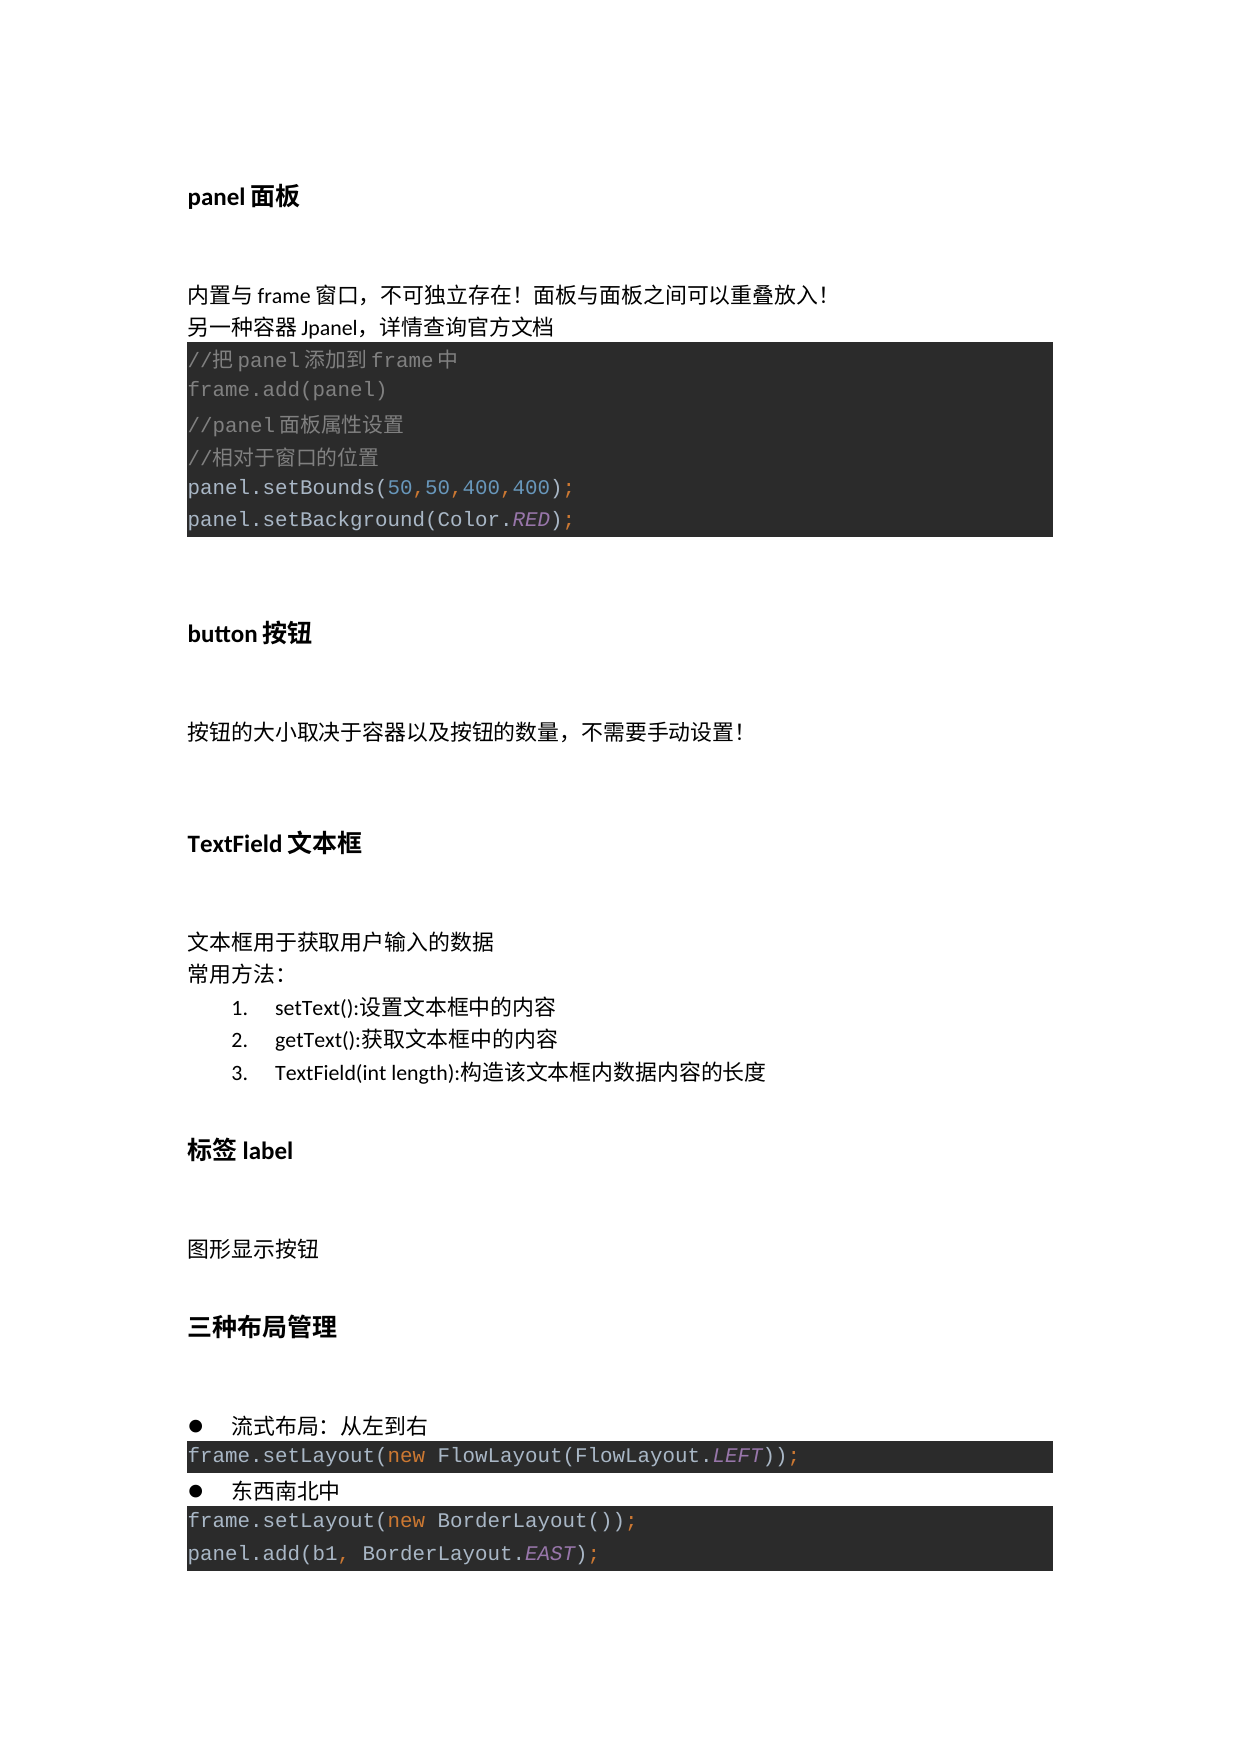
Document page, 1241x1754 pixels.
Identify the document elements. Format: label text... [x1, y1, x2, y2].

list setText():设置文本框中的内容 [231, 989, 1053, 1022]
subtitle TextField文本框 [187, 809, 1053, 874]
text panel.add(b1, BorderLayout.EAST); [187, 1538, 1053, 1571]
list 流式布局：从左到右 [187, 1408, 1053, 1441]
list getText():获取文本框中的内容 [231, 1022, 1053, 1054]
text //panel面板属性设置 //相对于窗口的位置 panel.setBounds(50,50,400,400); panel.setBackground(Color.RED); [187, 407, 1053, 537]
subtitle 标签label [187, 1116, 1053, 1181]
text frame.add(panel) [187, 375, 1053, 407]
text //把panel添加到frame中 [187, 342, 1053, 375]
text frame.setLayout(new FlowLayout(FlowLayout.LEFT)); [187, 1441, 1053, 1473]
text 另一种容器Jpanel，详情查询官方文档 [187, 310, 1053, 342]
text 常用方法： [187, 957, 1053, 989]
text 文本框用于获取用户输入的数据 [187, 924, 1053, 957]
text 内置与frame窗口，不可独立存在！面板与面板之间可以重叠放入！ [187, 277, 1053, 310]
list TextField(int length):构造该文本框内数据内容的长度 [231, 1054, 1053, 1087]
subtitle panel面板 [187, 162, 1053, 227]
subtitle button按钮 [187, 599, 1053, 664]
subtitle 三种布局管理 [187, 1293, 1053, 1358]
text frame.setLayout(new BorderLayout()); [187, 1506, 1053, 1538]
text 按钮的大小取决于容器以及按钮的数量，不需要手动设置！ [187, 714, 1053, 747]
list 东西南北中 [187, 1473, 1053, 1506]
text 图形显示按钮 [187, 1231, 1053, 1264]
